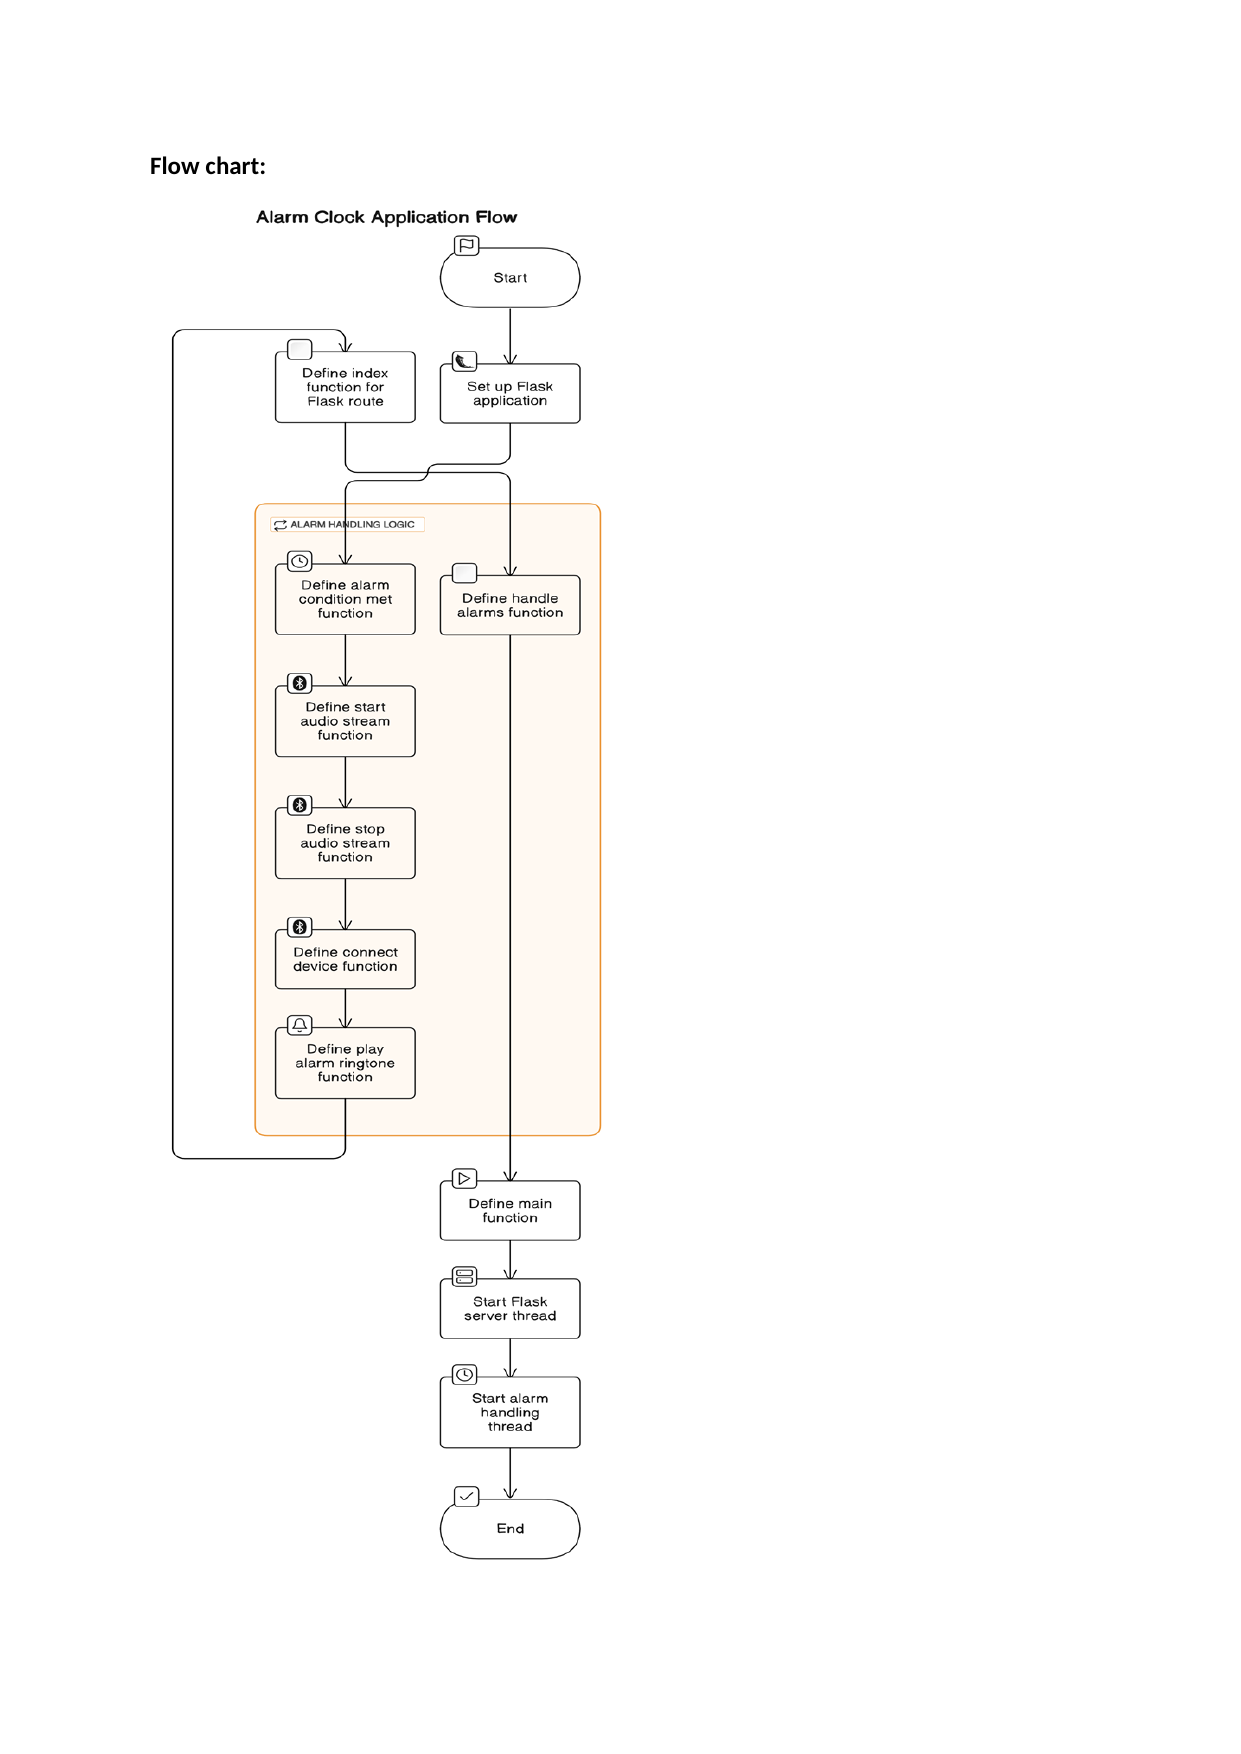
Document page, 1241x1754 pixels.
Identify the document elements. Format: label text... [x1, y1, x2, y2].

picture [150, 199, 628, 1591]
text Flow chart: [150, 150, 1090, 181]
